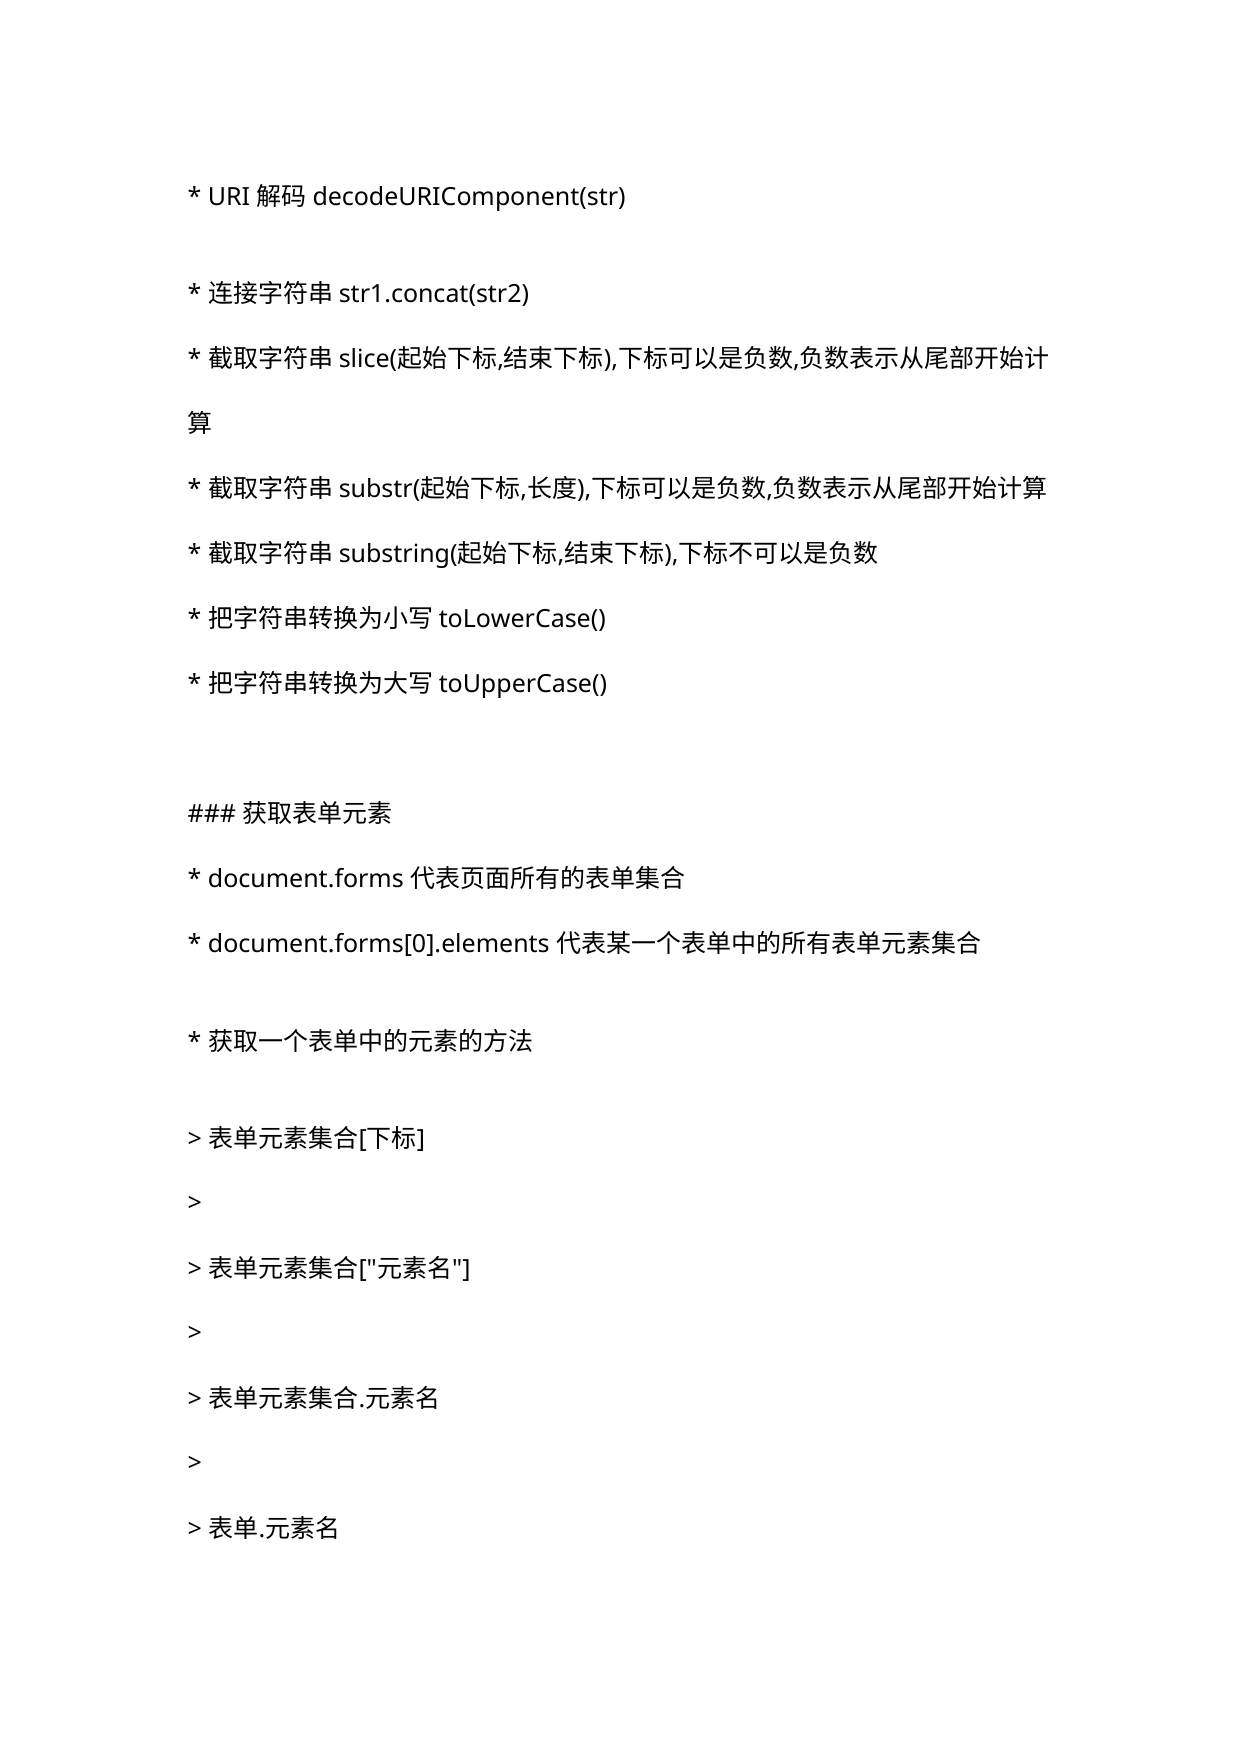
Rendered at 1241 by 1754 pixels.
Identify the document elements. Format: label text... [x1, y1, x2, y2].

text * 截取字符串 substring(起始下标,结束下标),下标不可以是负数 [187, 519, 1053, 584]
text * 截取字符串 substr(起始下标,长度),下标可以是负数,负数表示从尾部开始计算 [187, 454, 1053, 519]
text * URI 解码 decodeURIComponent(str) [187, 162, 1053, 227]
text > 表单元素集合[下标] [187, 1104, 1053, 1169]
text * 获取一个表单中的元素的方法 [187, 1007, 1053, 1072]
text > [187, 1169, 1053, 1234]
text * 连接字符串 str1.concat(str2) [187, 259, 1053, 324]
text * document.forms 代表页面所有的表单集合 [187, 844, 1053, 909]
text > 表单.元素名 [187, 1494, 1053, 1559]
text ### 获取表单元素 [187, 779, 1053, 844]
text * 把字符串转换为大写 toUpperCase() [187, 649, 1053, 714]
text > [187, 1299, 1053, 1364]
text > 表单元素集合.元素名 [187, 1364, 1053, 1429]
text * 截取字符串 slice(起始下标,结束下标),下标可以是负数,负数表示从尾部开始计算 [187, 324, 1053, 454]
text > [187, 1429, 1053, 1494]
text * 把字符串转换为小写 toLowerCase() [187, 584, 1053, 649]
text * document.forms[0].elements 代表某一个表单中的所有表单元素集合 [187, 909, 1053, 974]
text > 表单元素集合["元素名"] [187, 1234, 1053, 1299]
